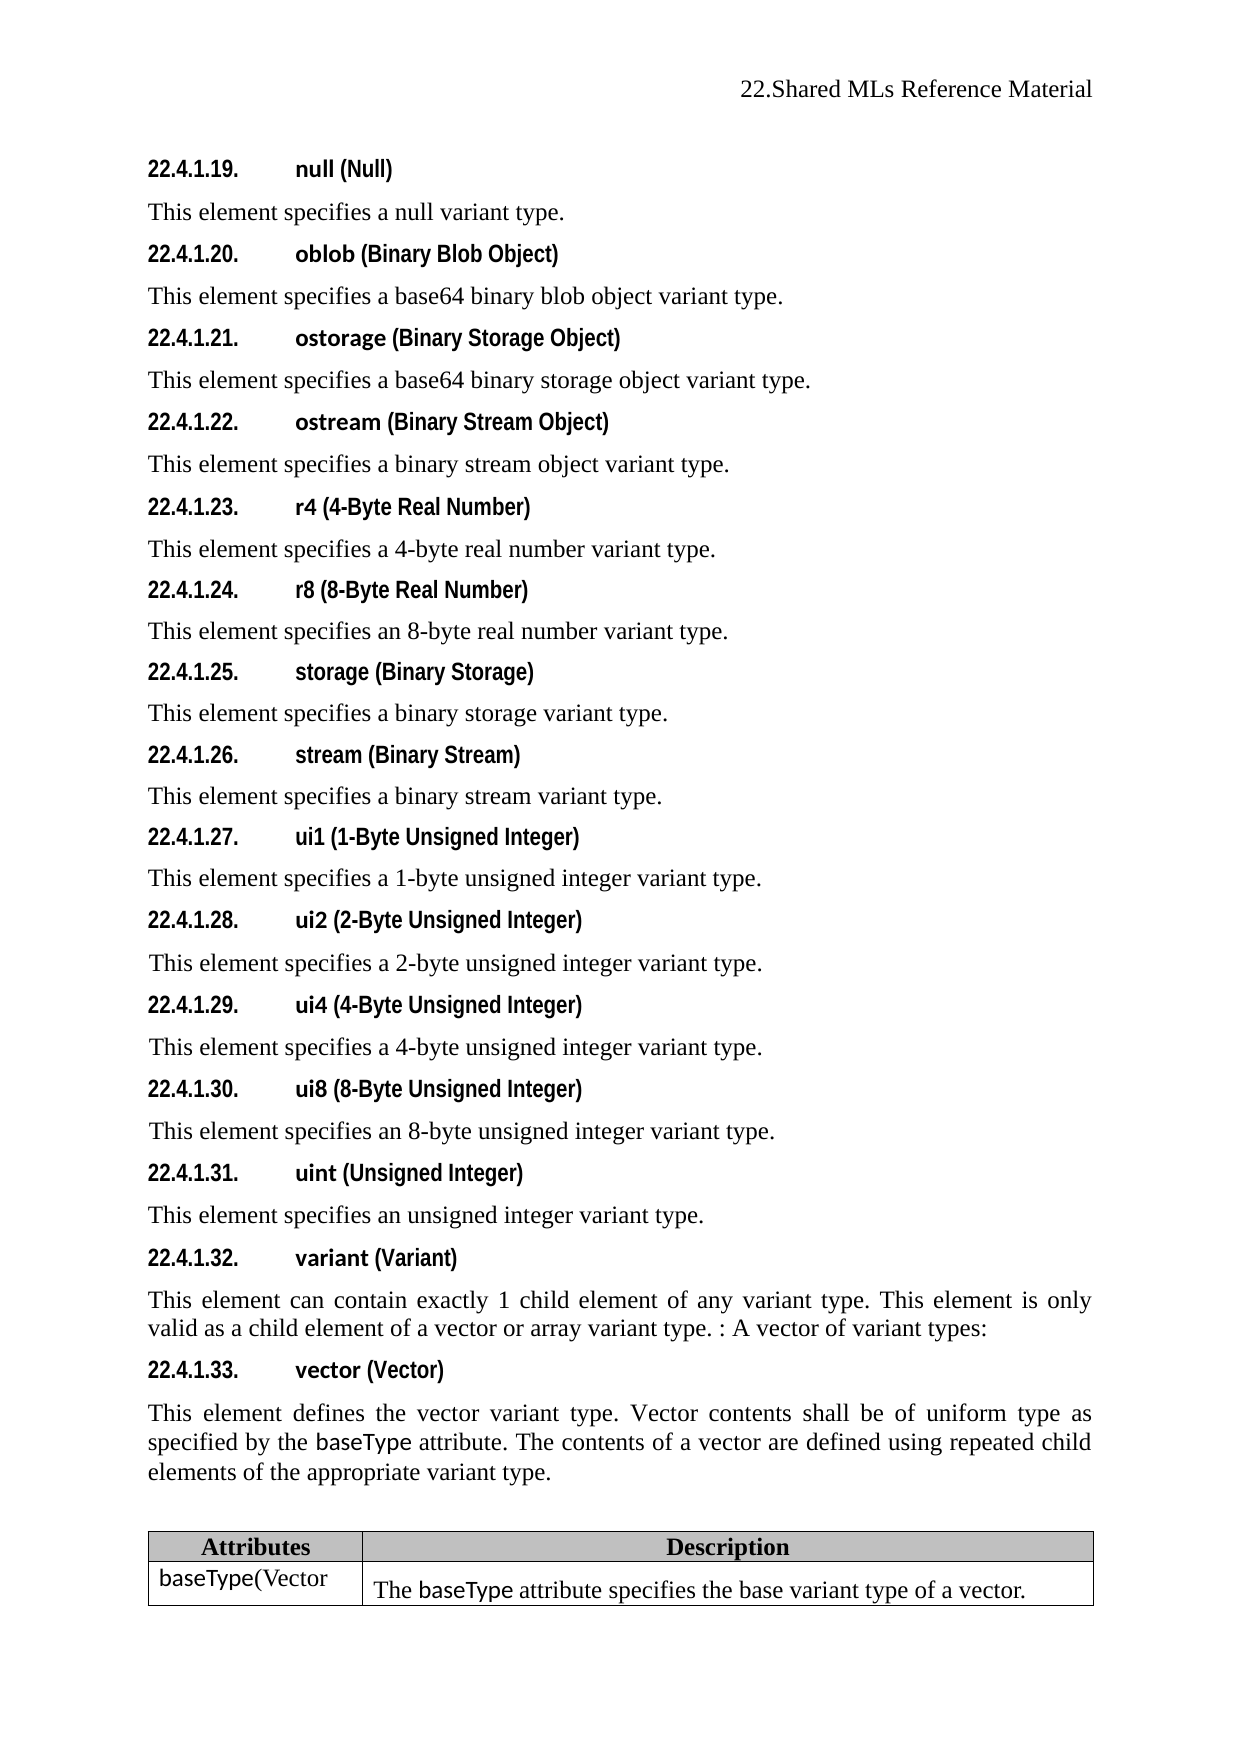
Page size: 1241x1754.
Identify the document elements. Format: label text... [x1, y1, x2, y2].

subtitle ui4 (4-Byte Unsigned Integer) [148, 989, 1093, 1019]
subtitle variant (Variant) [148, 1242, 1093, 1272]
subtitle ostorage (Binary Storage Object) [148, 322, 1093, 353]
subtitle uint (Unsigned Integer) [148, 1157, 1093, 1188]
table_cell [363, 1562, 1093, 1605]
text This element specifies a binary stream variant type. [148, 781, 1093, 810]
text This element specifies a 4-byte real number variant type. [148, 534, 1093, 562]
subtitle r4 (4-Byte Real Number) [148, 491, 1093, 521]
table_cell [149, 1562, 362, 1605]
subtitle storage (Binary Storage) [148, 657, 1093, 686]
text This element specifies a binary storage variant type. [148, 698, 1093, 727]
subtitle ui1 (1-Byte Unsigned Integer) [148, 822, 1093, 851]
text This element specifies an 8-byte unsigned integer variant type. [148, 1116, 1091, 1145]
text This element defines the vector variant type. Vector contents shall be of uniform type as specified by the baseType attribute. The contents of a vector are defined using repeated child elements of the appropriate variant type. [148, 1398, 1093, 1486]
text This element specifies an unsigned integer variant type. [148, 1200, 1093, 1229]
text This element specifies a 4-byte unsigned integer variant type. [148, 1032, 1091, 1061]
table_header Description [363, 1532, 1093, 1561]
text This element specifies a 2-byte unsigned integer variant type. [148, 948, 1091, 976]
subtitle ui2 (2-Byte Unsigned Integer) [148, 904, 1093, 935]
subtitle stream (Binary Stream) [148, 740, 1093, 768]
text This element specifies a null variant type. [148, 197, 1093, 225]
text This element specifies a base64 binary storage object variant type. [148, 365, 1093, 394]
text This element can contain exactly 1 child element of any variant type. This element is only valid as a child element of a vector or array variant type. : A vector of variant types: [148, 1285, 1093, 1342]
subtitle vector (Vector) [148, 1355, 1093, 1385]
subtitle null (Null) [148, 154, 1093, 184]
subtitle r8 (8-Byte Real Number) [148, 575, 1093, 604]
subtitle ui8 (8-Byte Unsigned Integer) [148, 1073, 1093, 1104]
text This element specifies a binary stream object variant type. [148, 449, 1093, 478]
table_header Attributes [149, 1532, 362, 1561]
text This element specifies an 8-byte real number variant type. [148, 616, 1093, 645]
text This element specifies a base64 binary blob object variant type. [148, 281, 1093, 310]
text This element specifies a 1-byte unsigned integer variant type. [148, 863, 1093, 892]
subtitle oblob (Binary Blob Object) [148, 238, 1093, 268]
subtitle ostream (Binary Stream Object) [148, 406, 1093, 437]
